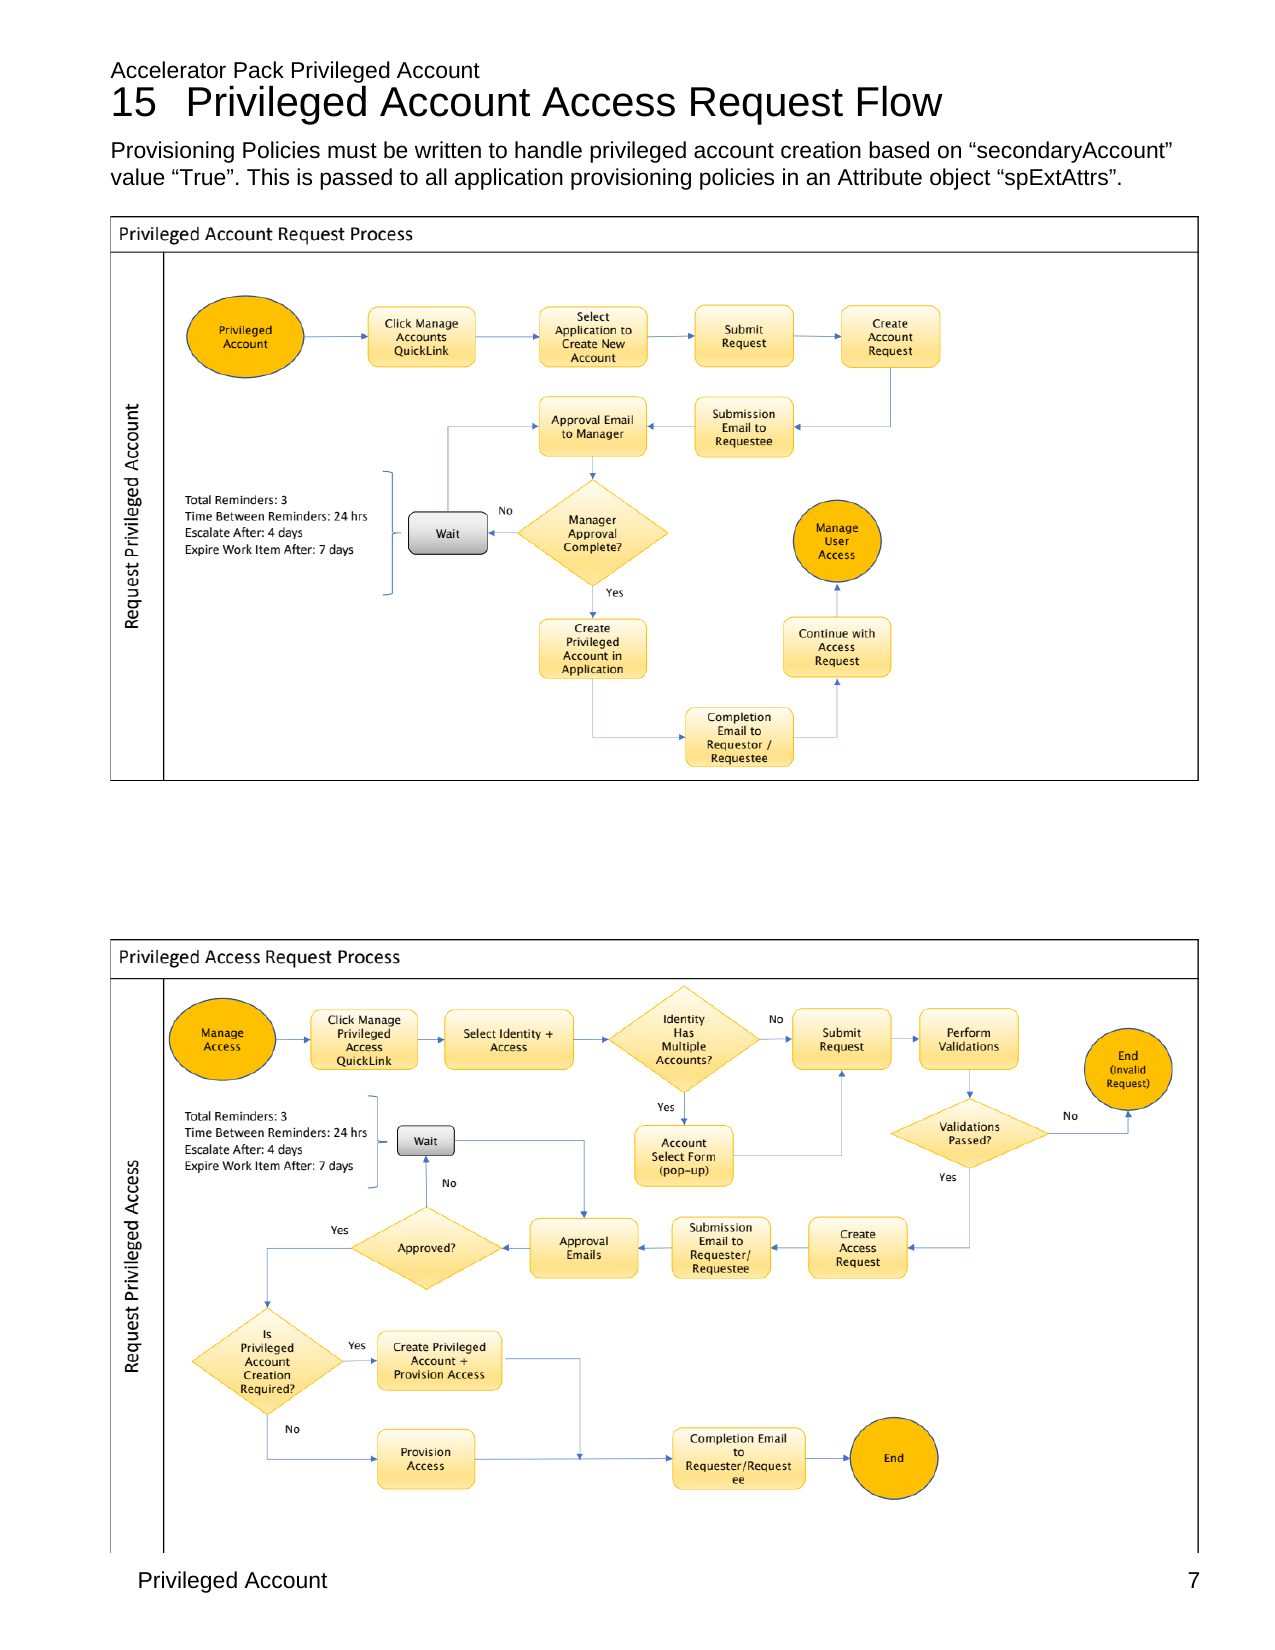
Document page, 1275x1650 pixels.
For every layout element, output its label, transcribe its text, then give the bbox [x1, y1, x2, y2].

subtitle Privileged Account Access Request Flow [110, 83, 1200, 125]
text Provisioning Policies must be written to handle privileged account creation based on “secondaryAccount” value “True”. This is passed to all application provisioning policies in an Attribute object “spExtAttrs”. [110, 137, 1200, 190]
